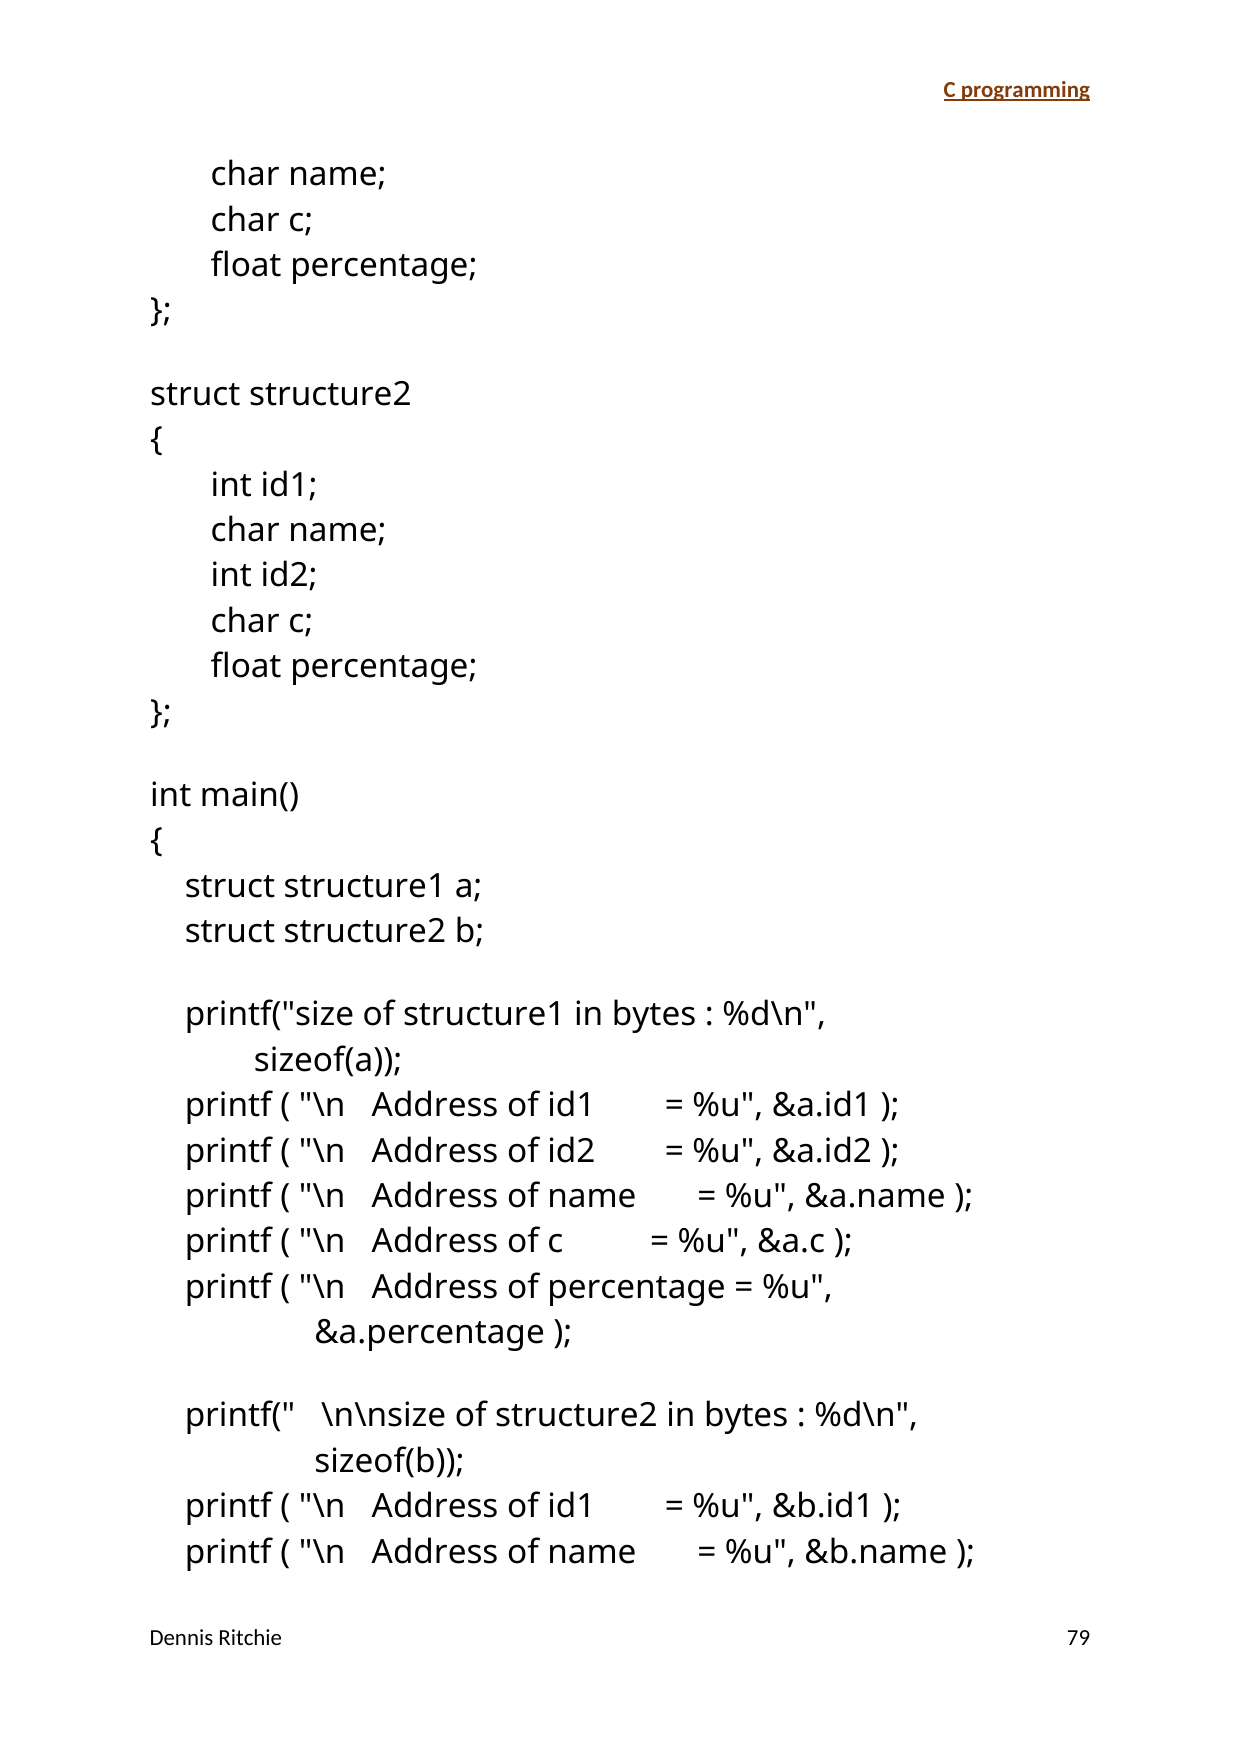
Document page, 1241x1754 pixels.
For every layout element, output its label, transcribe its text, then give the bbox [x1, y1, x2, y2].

text float percentage; [150, 241, 1090, 286]
text float percentage; [150, 642, 1090, 687]
text sizeof(a)); [150, 1036, 1090, 1081]
text printf(" \n\nsize of structure2 in bytes : %d\n", [150, 1391, 1090, 1437]
text struct structure2 [150, 369, 1090, 415]
text int id2; [150, 551, 1090, 597]
text int id1; [150, 460, 1090, 506]
text printf ( "\n Address of name = %u", &a.name ); [150, 1172, 1090, 1217]
text char name; [150, 150, 1090, 195]
text }; [150, 687, 1090, 733]
text printf ( "\n Address of id1 = %u", &b.id1 ); [150, 1482, 1090, 1527]
text sizeof(b)); [150, 1437, 1090, 1482]
text char c; [150, 597, 1090, 642]
text printf ( "\n Address of c = %u", &a.c ); [150, 1217, 1090, 1263]
text int main() [150, 771, 1090, 816]
text &a.percentage ); [150, 1308, 1090, 1353]
text { [150, 816, 1090, 861]
text printf ( "\n Address of name = %u", &b.name ); [150, 1527, 1090, 1573]
text }; [150, 286, 1090, 332]
text struct structure1 a; [150, 861, 1090, 907]
text printf ( "\n Address of percentage = %u", [150, 1263, 1090, 1308]
text char c; [150, 195, 1090, 241]
text printf ( "\n Address of id1 = %u", &a.id1 ); [150, 1081, 1090, 1126]
text printf("size of structure1 in bytes : %d\n", [150, 990, 1090, 1036]
text printf ( "\n Address of id2 = %u", &a.id2 ); [150, 1126, 1090, 1172]
text { [150, 415, 1090, 460]
text char name; [150, 506, 1090, 551]
text struct structure2 b; [150, 907, 1090, 952]
